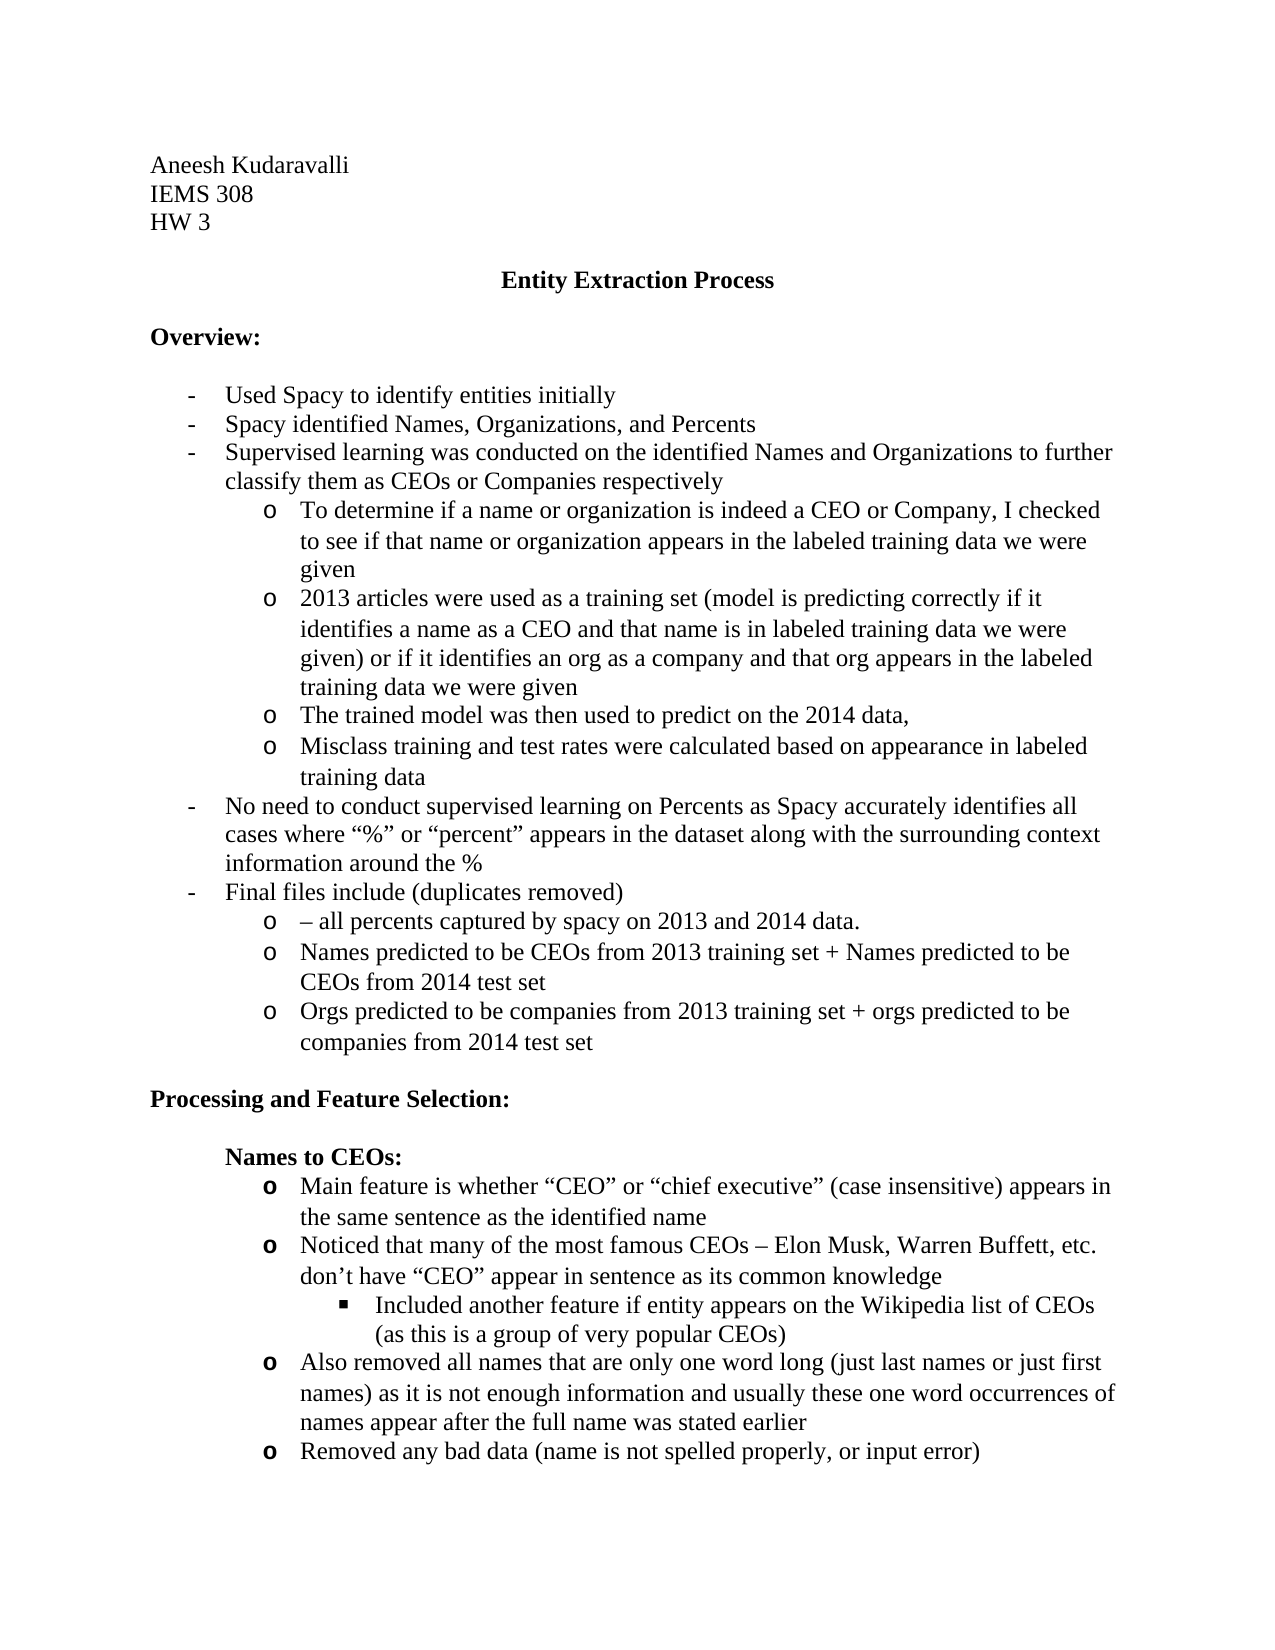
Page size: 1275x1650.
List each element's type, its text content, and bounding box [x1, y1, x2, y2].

list Orgs predicted to be companies from 2013 training set + orgs predicted to be companies from 2014 test set [262, 996, 1125, 1056]
text IEMS 308 [150, 179, 1125, 207]
list To determine if a name or organization is indeed a CEO or Company, I checked to see if that name or organization appears in the labeled training data we were given [262, 495, 1125, 583]
list Main feature is whether “CEO” or “chief executive” (case insensitive) appears in the same sentence as the identified name [262, 1171, 1125, 1230]
text Overview: [150, 322, 1125, 351]
list Spacy identified Names, Organizations, and Percents [187, 409, 1125, 437]
text HW 3 [150, 207, 1125, 236]
list Names predicted to be CEOs from 2013 training set + Names predicted to be CEOs from 2014 test set [262, 937, 1125, 996]
list Removed any bad data (name is not spelled properly, or input error) [262, 1436, 1125, 1467]
text Names to CEOs: [150, 1142, 1125, 1171]
text Processing and Feature Selection: [150, 1084, 1125, 1113]
text Aneesh Kudaravalli [150, 150, 1125, 179]
list Noticed that many of the most famous CEOs – Elon Musk, Warren Buffett, etc. don’t have “CEO” appear in sentence as its common knowledge [262, 1230, 1125, 1290]
list Also removed all names that are only one word long (just last names or just first names) as it is not enough information and usually these one word occurrences of names appear after the full name was stated earlier [262, 1347, 1125, 1436]
list Misclass training and test rates were calculated based on appearance in labeled training data [262, 731, 1125, 791]
list Supervised learning was conducted on the identified Names and Organizations to further classify them as CEOs or Companies respectively [187, 437, 1125, 495]
list No need to conduct supervised learning on Percents as Spacy accurately identifies all cases where “%” or “percent” appears in the dataset along with the surrounding context information around the % [187, 791, 1125, 877]
list – all percents captured by spacy on 2013 and 2014 data. [262, 906, 1125, 937]
text Entity Extraction Process [150, 265, 1125, 294]
list The trained model was then used to predict on the 2014 data, [262, 700, 1125, 731]
list 2013 articles were used as a training set (model is predicting correctly if it identifies a name as a CEO and that name is in labeled training data we were given) or if it identifies an org as a company and that org appears in the labeled training data we were given [262, 583, 1125, 700]
list Used Spacy to identify entities initially [187, 380, 1125, 409]
list Included another feature if entity appears on the Wikipedia list of CEOs (as this is a group of very popular CEOs) [337, 1290, 1125, 1347]
list Final files include (duplicates removed) [187, 877, 1125, 906]
